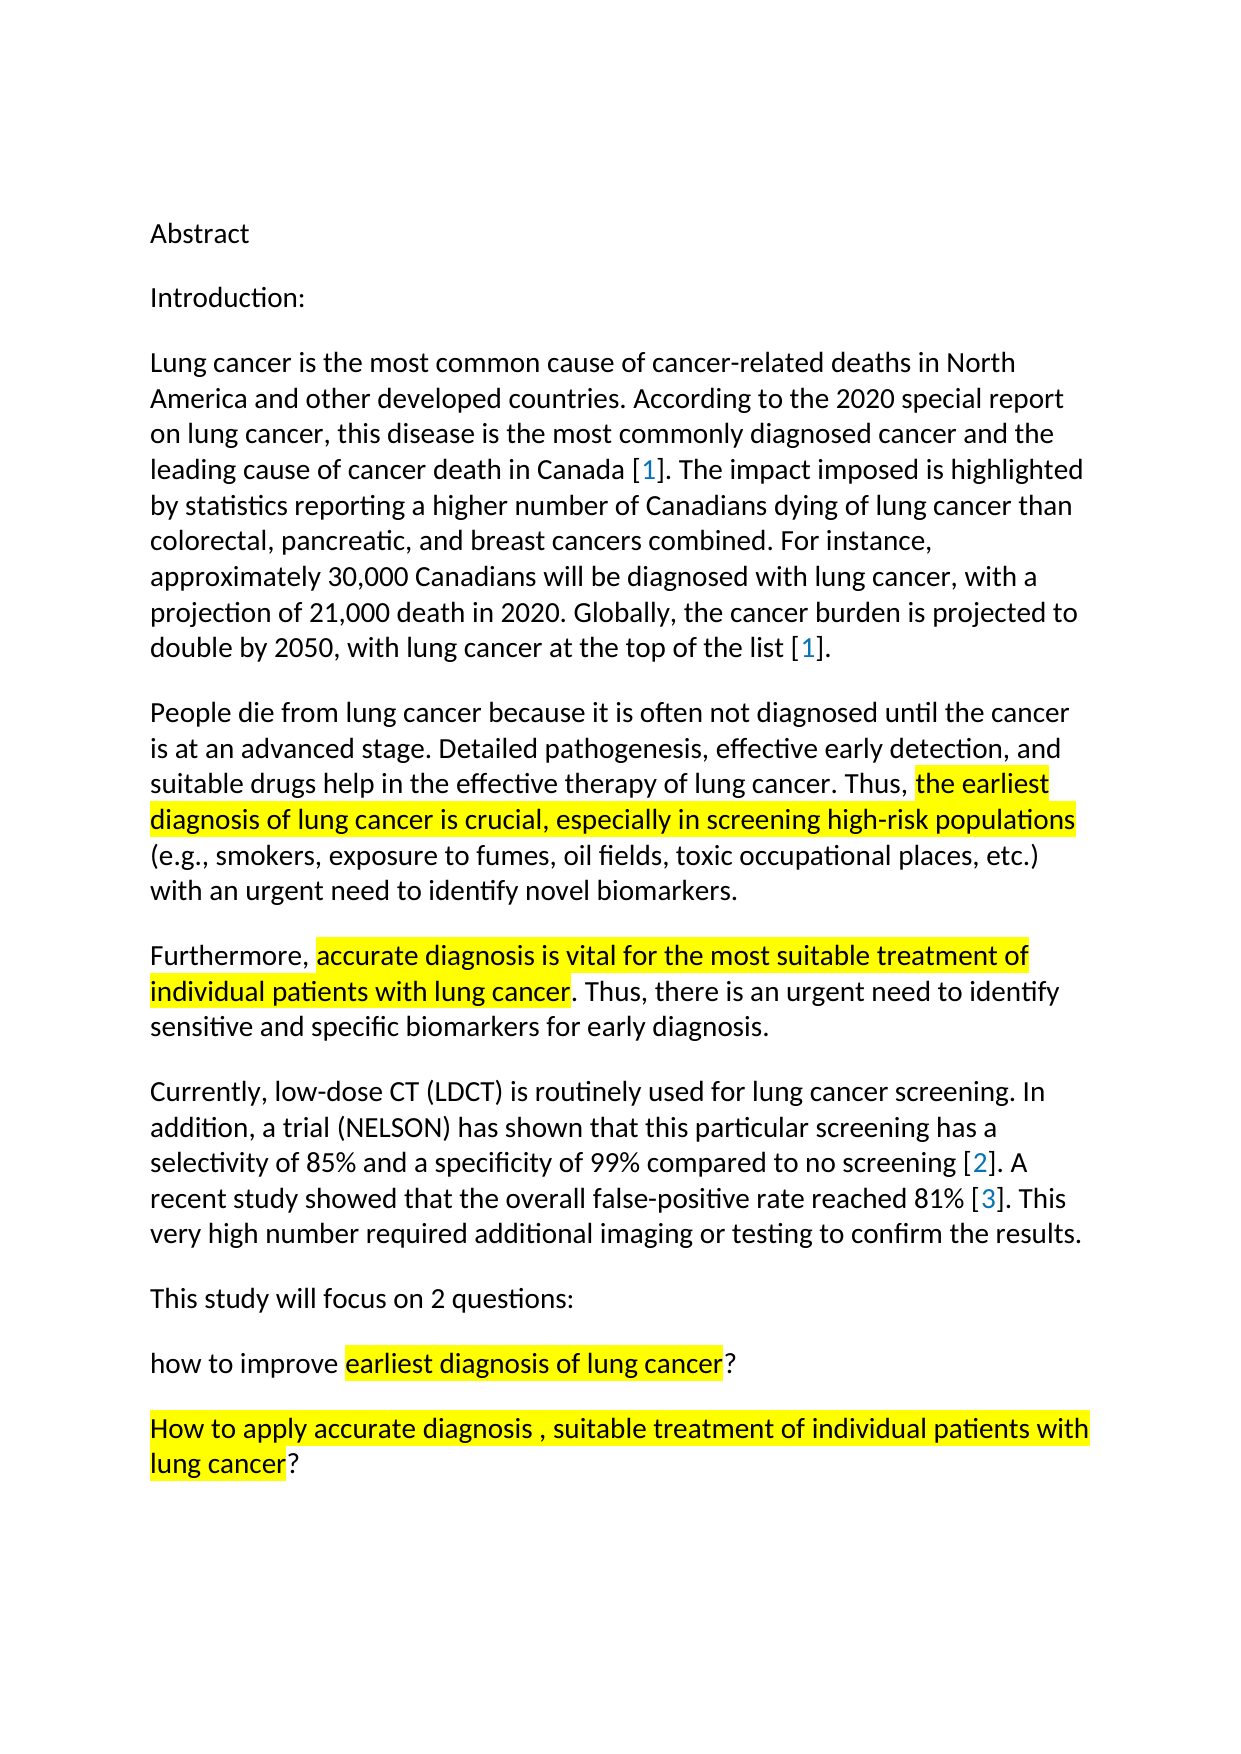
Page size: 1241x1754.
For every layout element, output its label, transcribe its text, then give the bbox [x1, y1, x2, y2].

text how to improve earliest diagnosis of lung cancer? [723, 1345, 1090, 1381]
text Currently, low-dose CT (LDCT) is routinely used for lung cancer screening. In addition, a trial (NELSON) has shown that this particular screening has a selectivity of 85% and a specificity of 99% compared to no screening [2]. A recent study showed that the overall false-positive rate reached 81% [3]. This very high number required additional imaging or testing to confirm the results. [150, 1073, 1090, 1251]
text Lung cancer is the most common cause of cancer-related deaths in North America and other developed countries. According to the 2020 special report on lung cancer, this disease is the most commonly diagnosed cancer and the leading cause of cancer death in Canada [1]. The impact imposed is highlighted by statistics reporting a higher number of Canadians dying of lung cancer than colorectal, pancreatic, and breast cancers combined. For instance, approximately 30,000 Canadians will be diagnosed with lung cancer, with a projection of 21,000 death in 2020. Globally, the cancer burden is projected to double by 2050, with lung cancer at the top of the list [1]. [150, 344, 1090, 665]
text How to apply accurate diagnosis , suitable treatment of individual patients with lung cancer? [286, 1446, 1090, 1481]
text People die from lung cancer because it is often not diagnosed until the cancer is at an advanced stage. Detailed pathogenesis, effective early detection, and suitable drugs help in the effective therapy of lung cancer. Thus, the earliest diagnosis of lung cancer is crucial, especially in screening high-risk populations (e.g., smokers, exposure to fumes, oil fields, toxic occupational places, etc.) with an urgent need to identify novel biomarkers. [150, 694, 1090, 908]
text Abstract [150, 215, 1090, 250]
text Furthermore, accurate diagnosis is vital for the most suitable treatment of individual patients with lung cancer. Thus, there is an urgent need to identify sensitive and specific biomarkers for early diagnosis. [150, 937, 1090, 1044]
text how to improve earliest diagnosis of lung cancer? [150, 1345, 345, 1381]
text This study will focus on 2 questions: [150, 1280, 1090, 1316]
text Introduction: [150, 279, 1090, 315]
